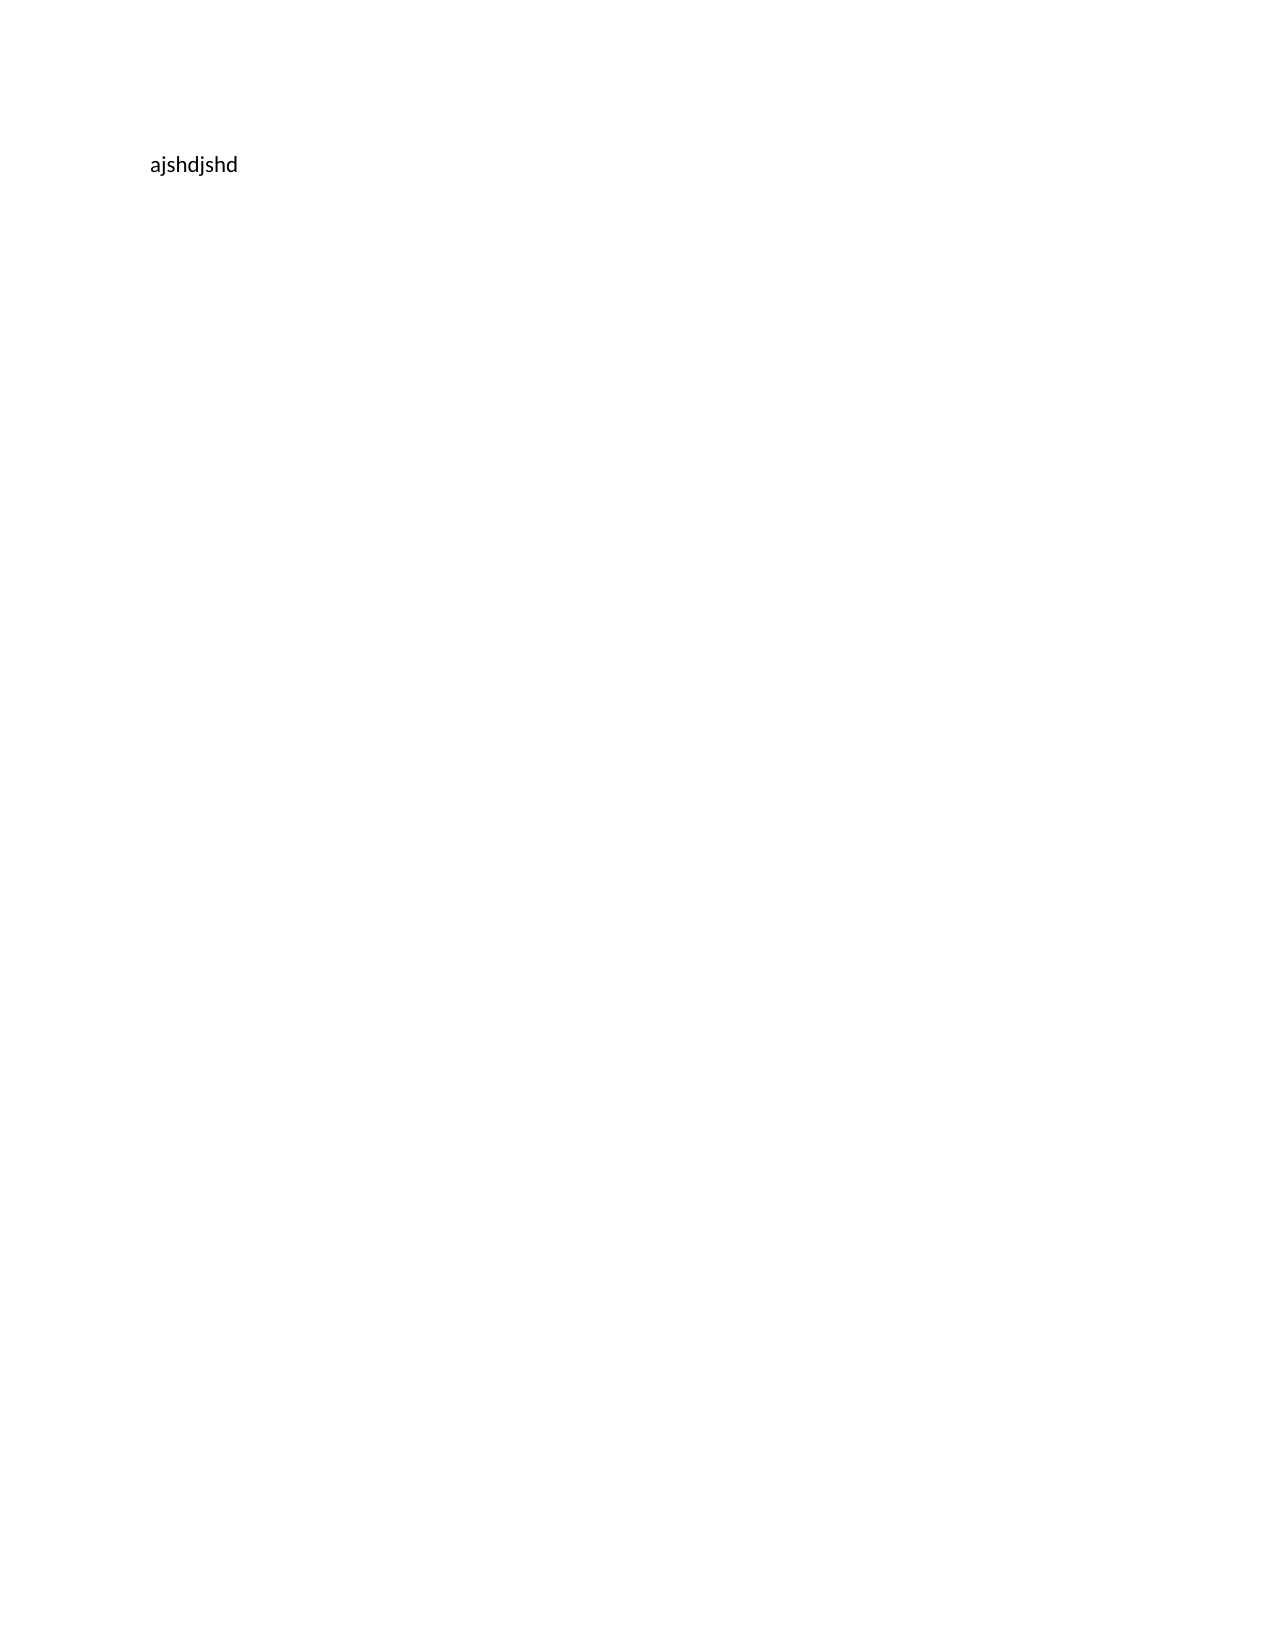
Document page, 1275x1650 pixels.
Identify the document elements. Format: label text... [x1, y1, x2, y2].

text ajshdjshd [150, 150, 1125, 178]
